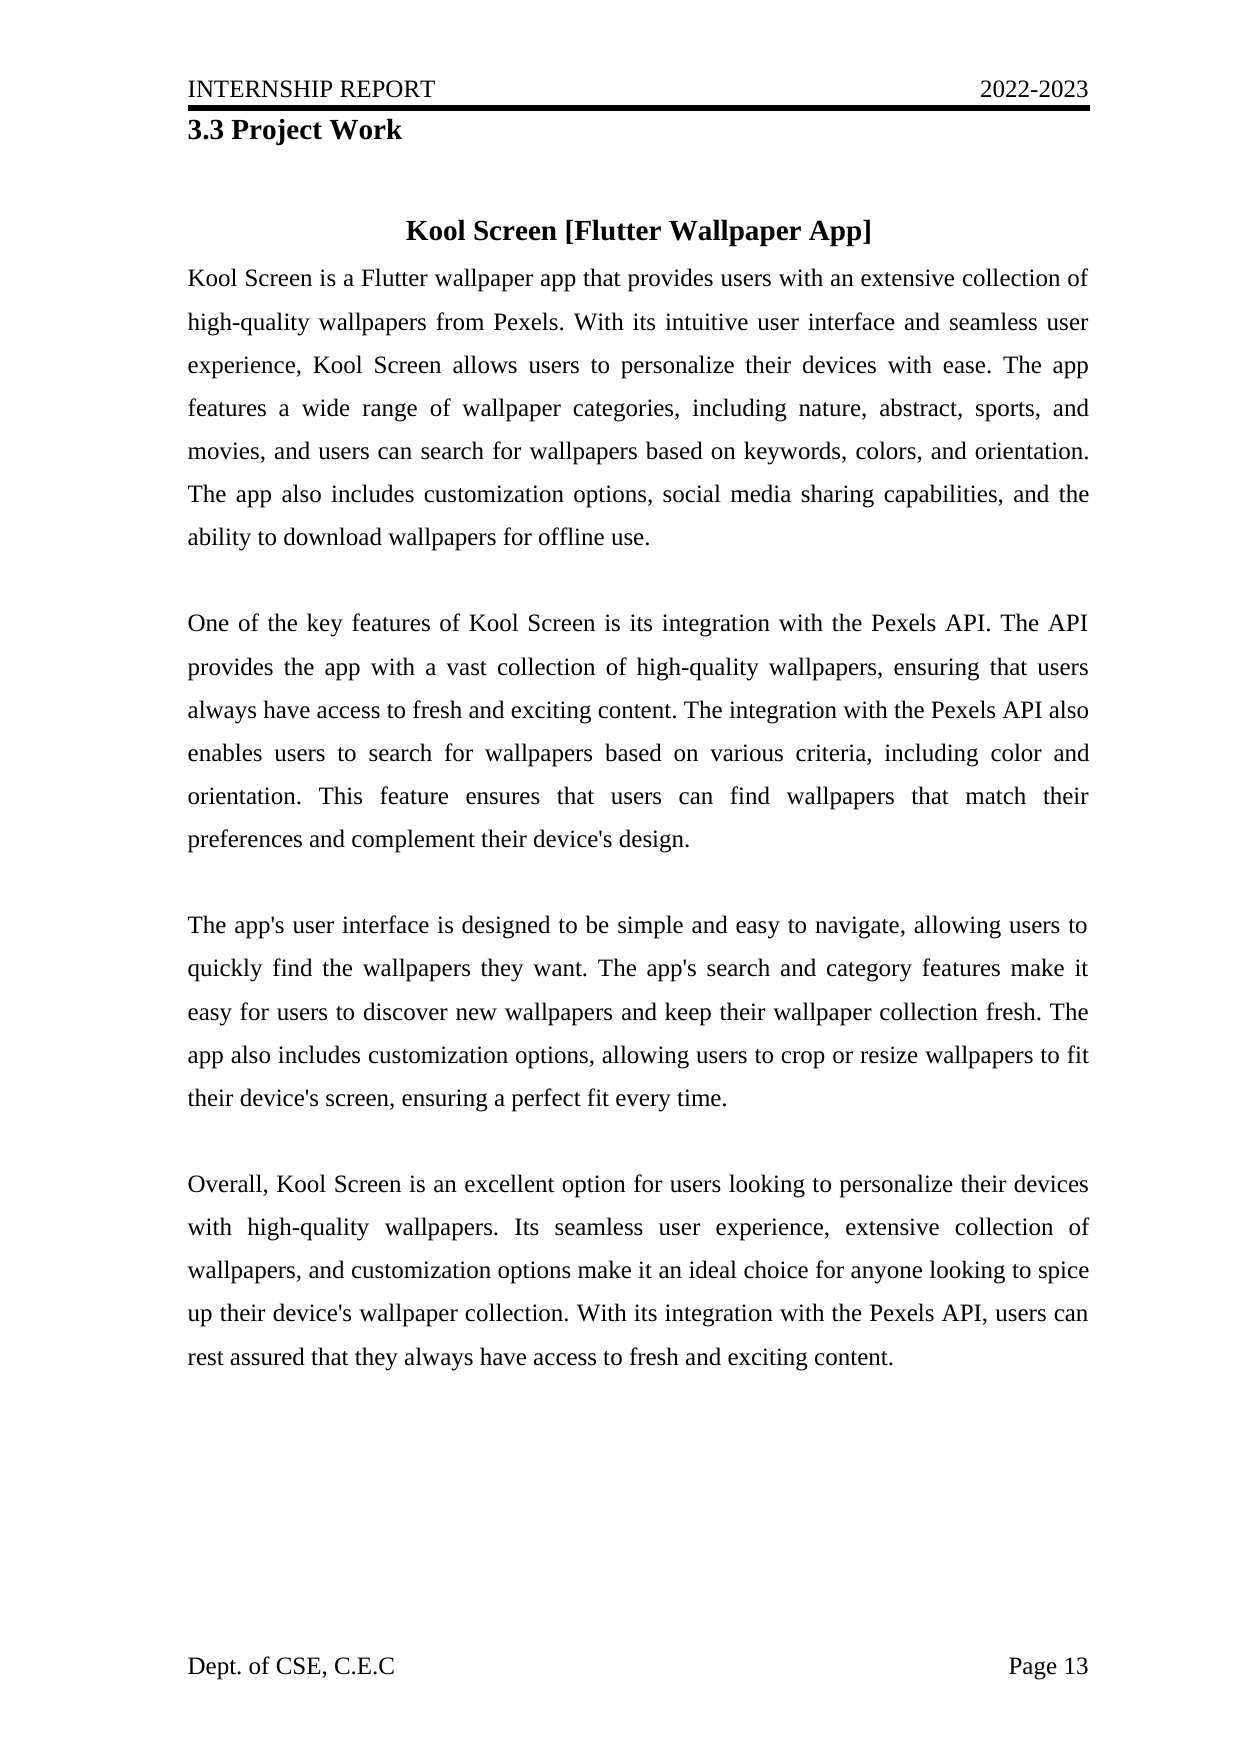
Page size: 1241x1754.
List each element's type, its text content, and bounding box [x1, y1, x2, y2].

text Overall, Kool Screen is an excellent option for users looking to personalize their devices with high-quality wallpapers. Its seamless user experience, extensive collection of wallpapers, and customization options make it an ideal choice for anyone looking to spice up their device's wallpaper collection. With its integration with the Pexels API, users can rest assured that they always have access to fresh and exciting content. [187, 1169, 1090, 1370]
text 3.3 Project Work [187, 112, 1090, 146]
text Kool Screen is a Flutter wallpaper app that provides users with an extensive collection of high-quality wallpapers from Pexels. With its intuitive user interface and seamless user experience, Kool Screen allows users to personalize their devices with ease. The app features a wide range of wallpaper categories, including nature, abstract, sports, and movies, and users can search for wallpapers based on keywords, colors, and orientation. The app also includes customization options, social media sharing capabilities, and the ability to download wallpapers for offline use. [187, 263, 1090, 551]
text One of the key features of Kool Screen is its integration with the Pexels API. The API provides the app with a vast collection of high-quality wallpapers, ensuring that users always have access to fresh and exciting content. The integration with the Pexels API also enables users to search for wallpapers based on various criteria, including color and orientation. This feature ensures that users can find wallpapers that match their preferences and complement their device's design. [187, 608, 1090, 853]
text Kool Screen [Flutter Wallpaper App] [187, 213, 1090, 247]
text The app's user interface is designed to be simple and easy to navigate, allowing users to quickly find the wallpapers they want. The app's search and category features make it easy for users to discover new wallpapers and keep their wallpaper collection fresh. The app also includes customization options, allowing users to crop or resize wallpapers to fit their device's screen, ensuring a perfect fit every time. [187, 910, 1090, 1112]
